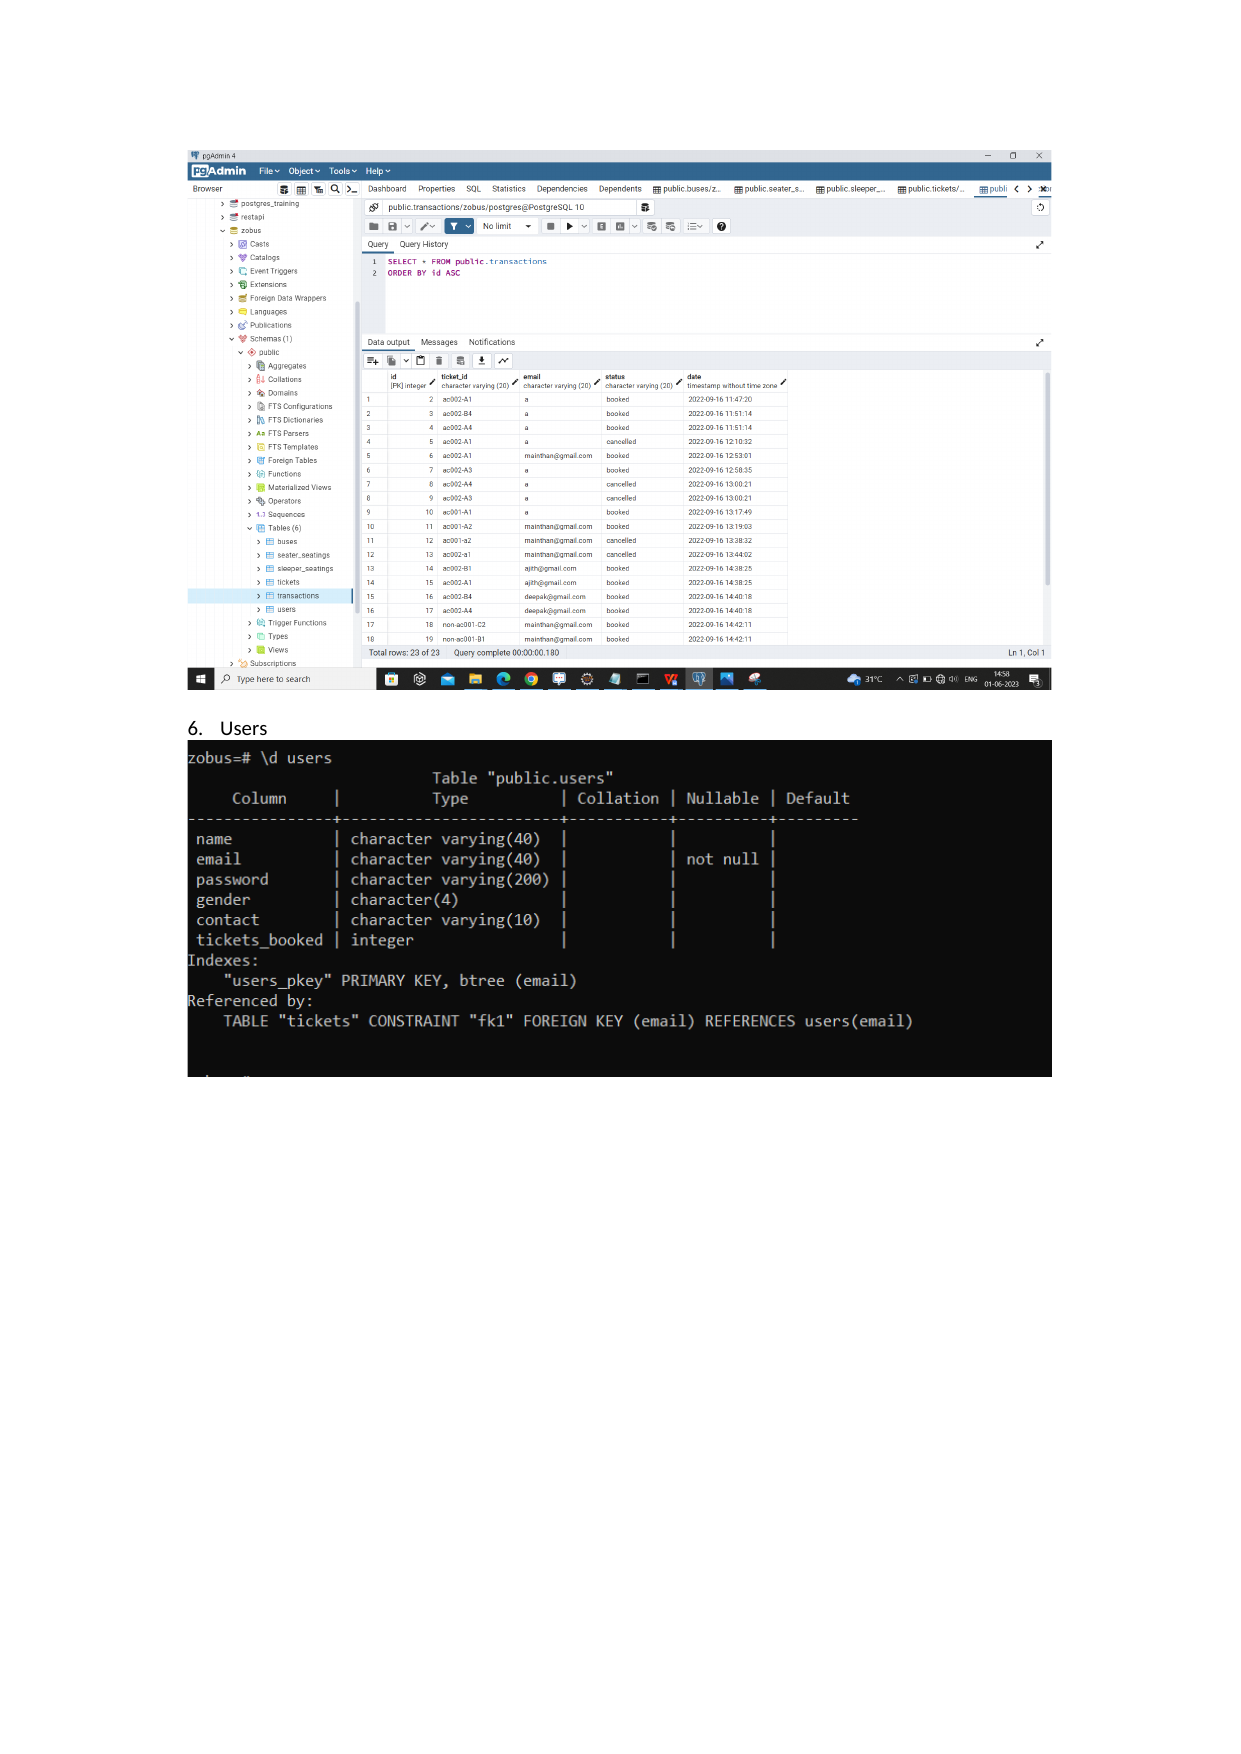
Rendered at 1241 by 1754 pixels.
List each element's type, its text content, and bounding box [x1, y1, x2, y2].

list Users [187, 715, 1053, 741]
picture [187, 150, 1052, 690]
picture [187, 740, 1052, 1077]
